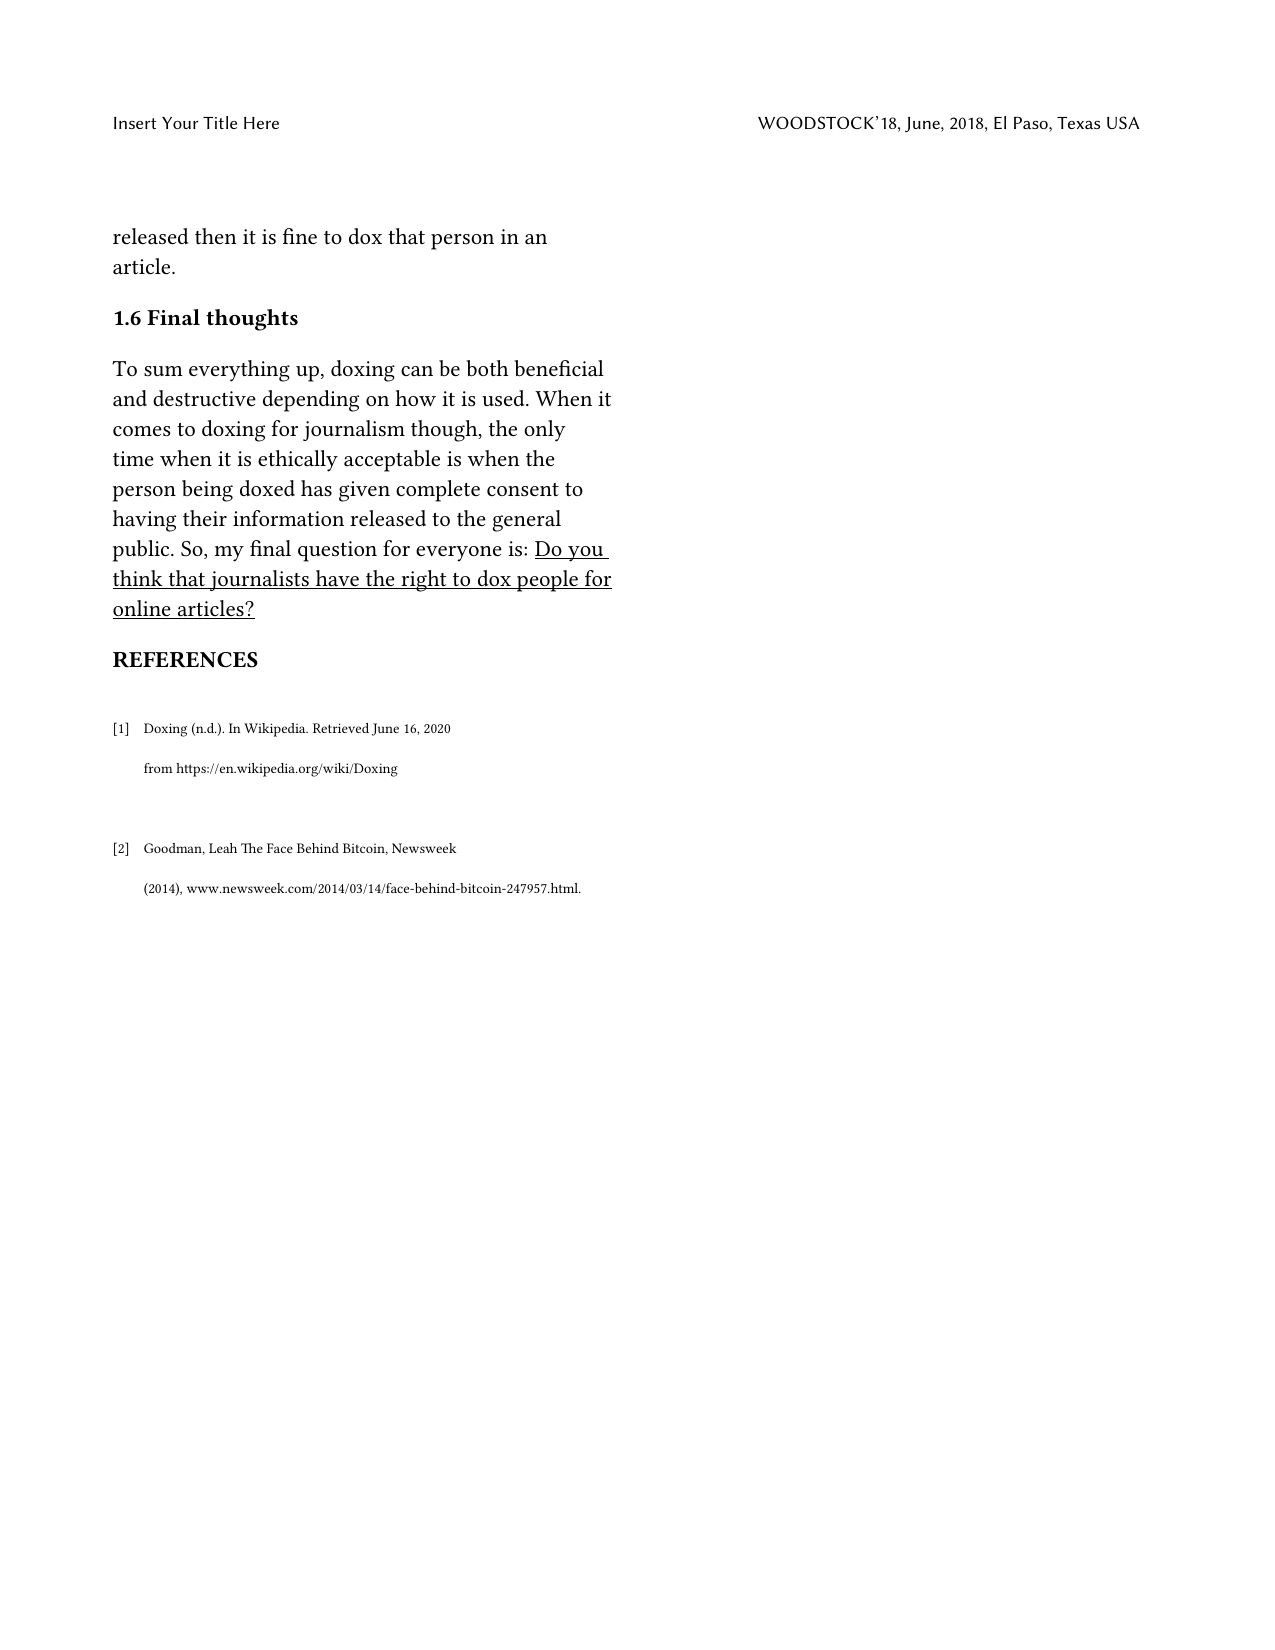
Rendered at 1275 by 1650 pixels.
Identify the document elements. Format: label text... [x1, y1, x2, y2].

text [2] Goodman, Leah The Face Behind Bitcoin, Newsweek [112, 841, 612, 857]
text (2014), www.newsweek.com/2014/03/14/face-behind-bitcoin-247957.html. [144, 881, 612, 897]
text REFERENCES [112, 646, 612, 673]
text [1] Doxing (n.d.). In Wikipedia. Retrieved June 16, 2020 [112, 721, 612, 737]
text To sum everything up, doxing can be both beneficial and destructive depending on how it is used. When it comes to doxing for journalism though, the only time when it is ethically acceptable is when the person being doxed has given complete consent to having their information released to the general public. So, my final question for everyone is: Do you think that journalists have the right to dox people for online articles? [112, 356, 612, 588]
text from https://en.wikipedia.org/wiki/Doxing [144, 761, 612, 777]
text 1.6 Final thoughts [112, 305, 612, 331]
